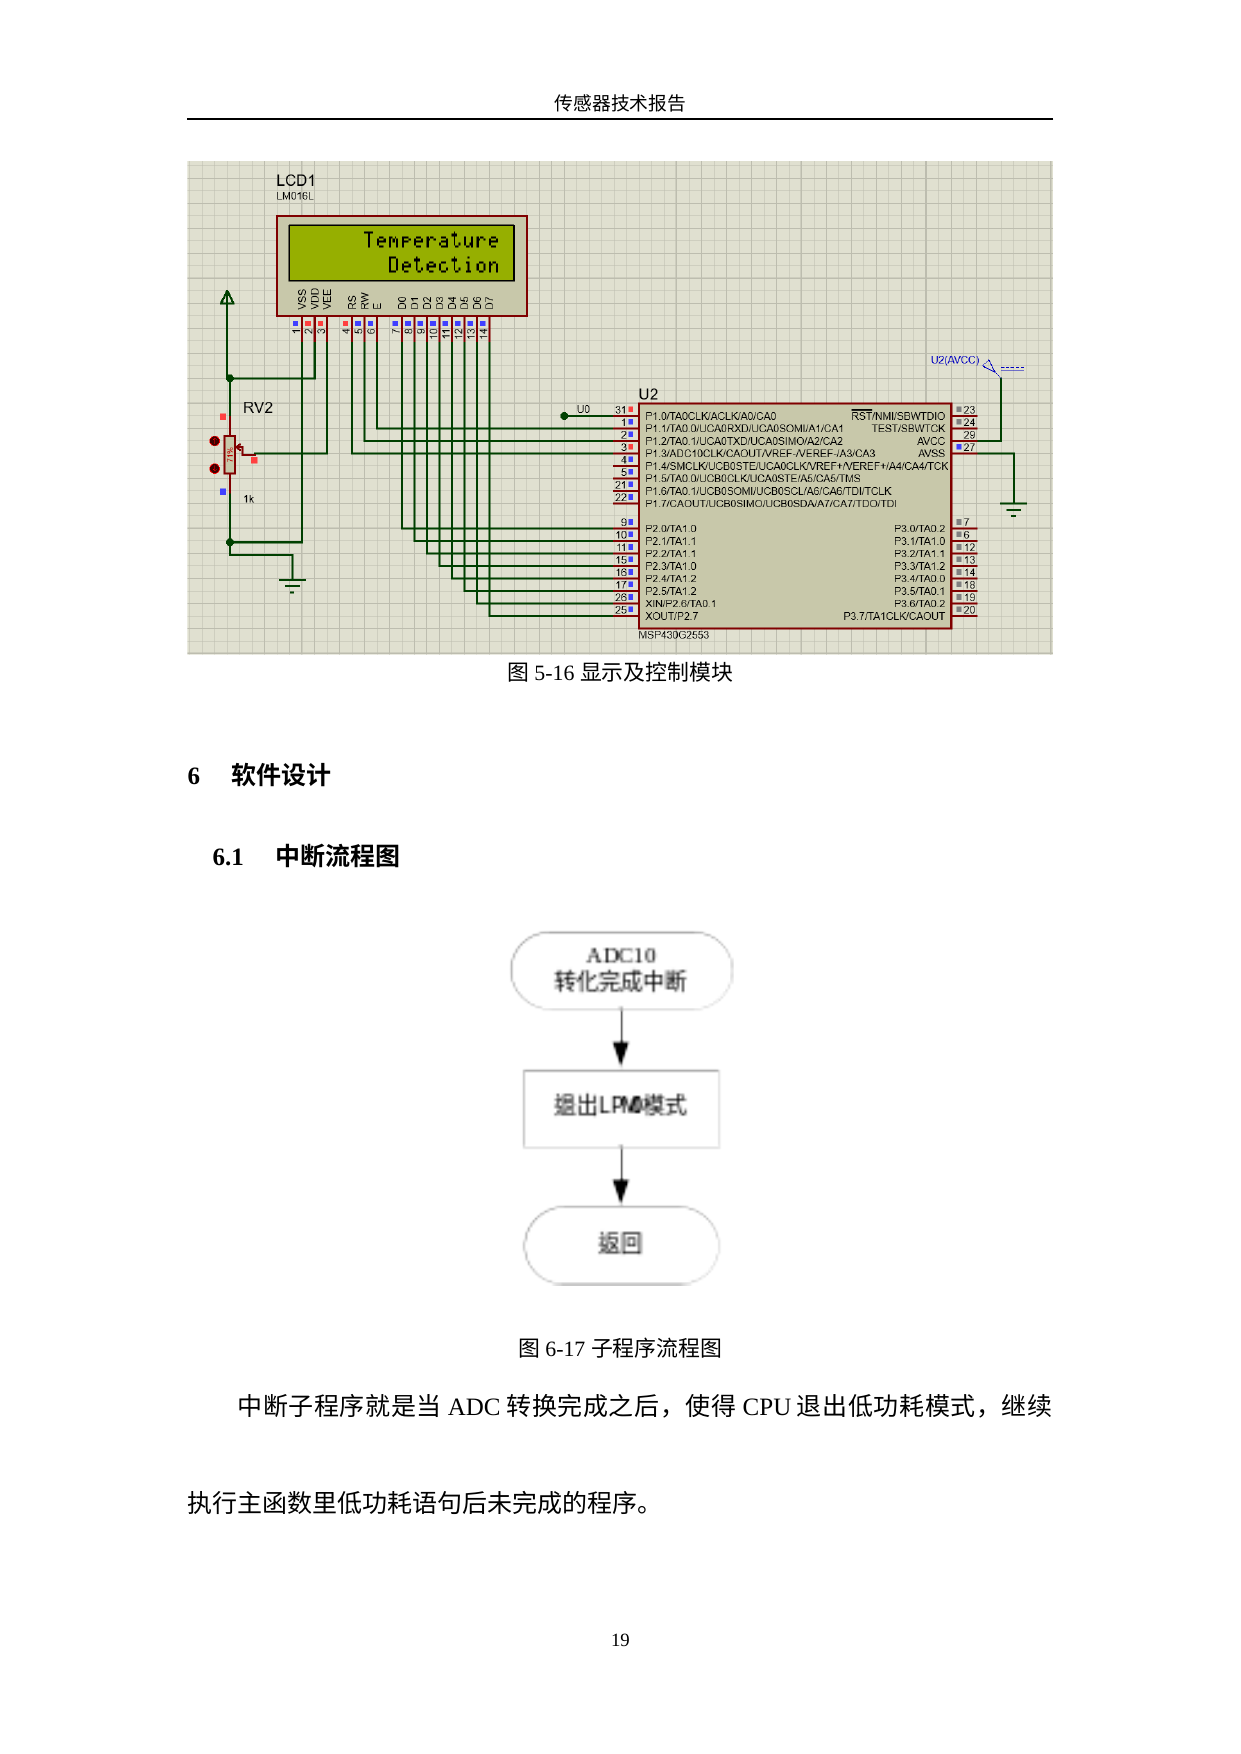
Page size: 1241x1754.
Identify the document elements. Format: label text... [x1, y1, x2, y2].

text 中断子程序就是当ADC转换完成之后，使得CPU退出低功耗模式，继续执行主函数里低功耗语句后未完成的程序。 [187, 1372, 1053, 1534]
subtitle 软件设计 [187, 741, 1053, 806]
picture [187, 161, 1053, 654]
subtitle 中断流程图 [187, 822, 1053, 887]
